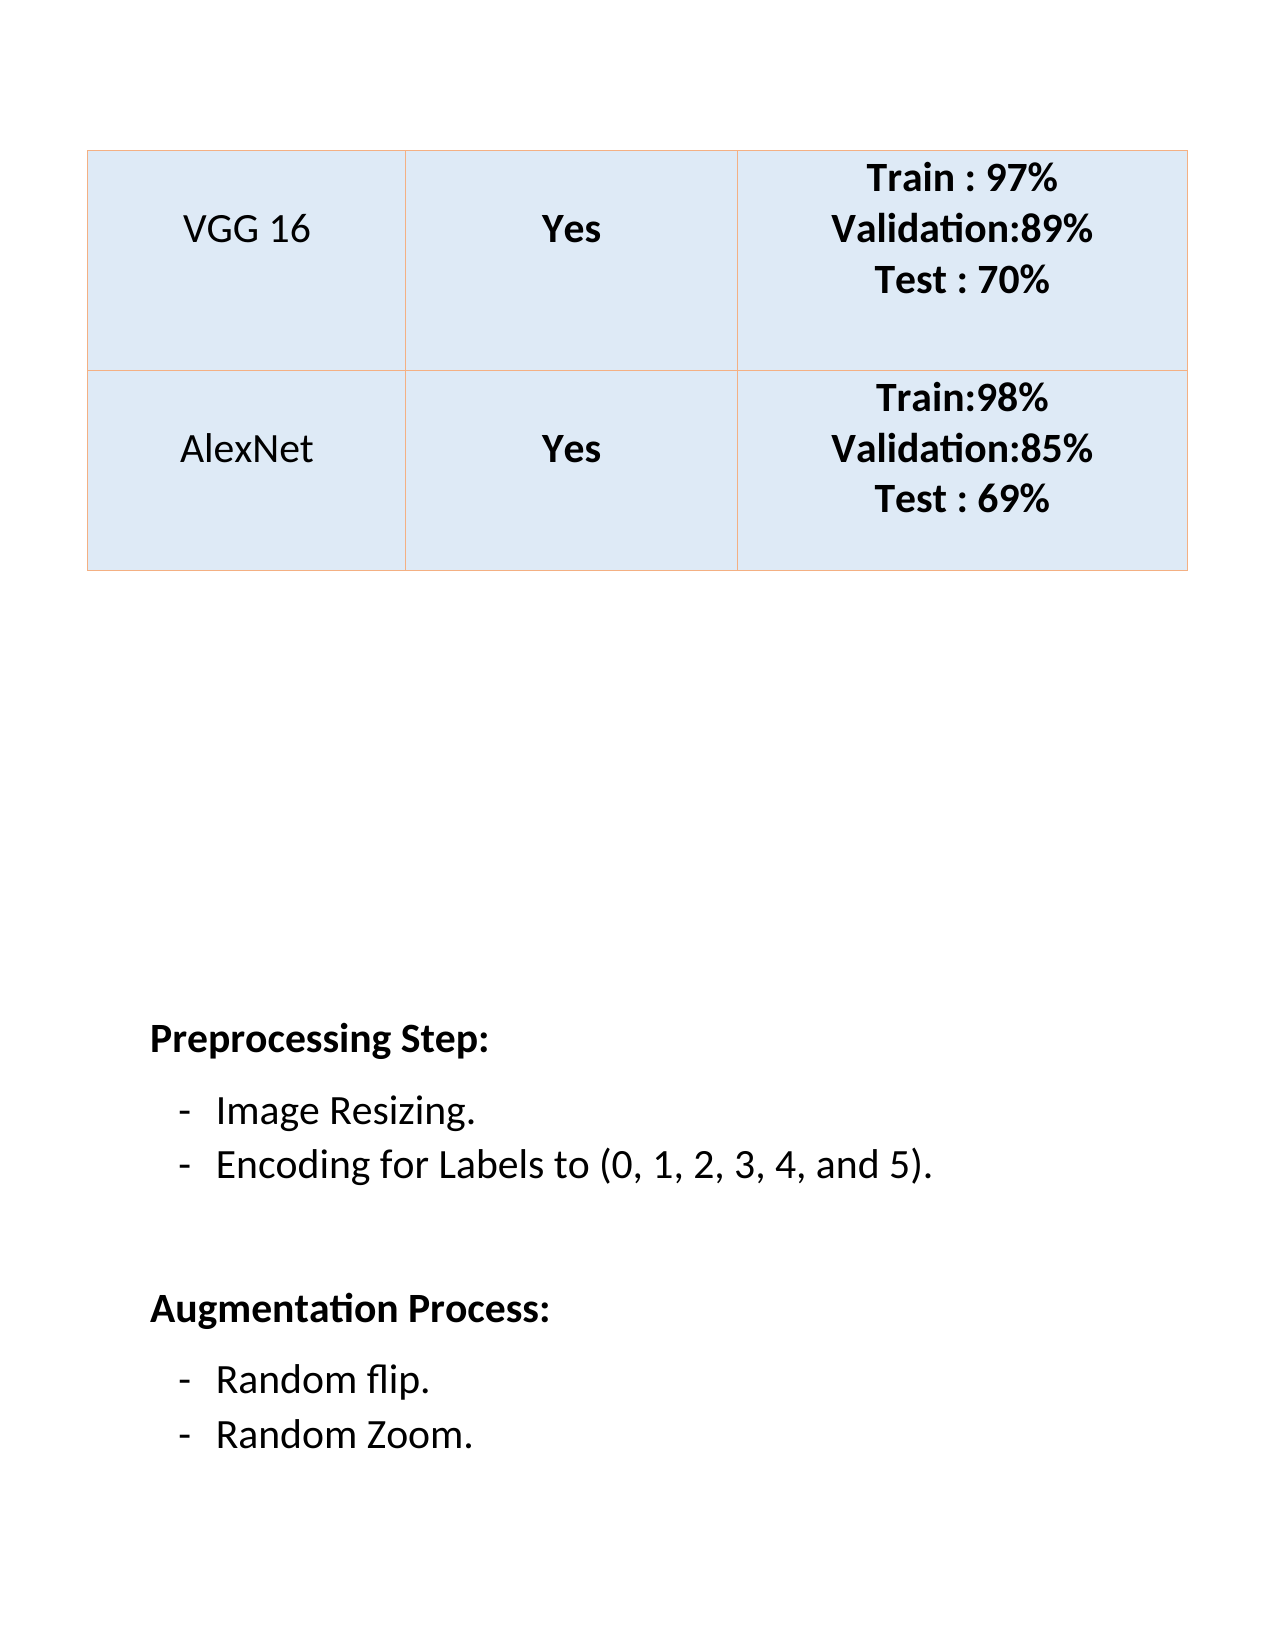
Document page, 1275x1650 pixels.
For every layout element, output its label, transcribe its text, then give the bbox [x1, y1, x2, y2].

text Augmentation Process: [150, 1282, 1125, 1332]
table_cell Yes [406, 371, 737, 570]
list Random flip. [178, 1353, 1125, 1404]
list Random Zoom. [178, 1408, 1125, 1459]
table_cell Train:98% Validation:85% Test : 69% [738, 371, 1187, 570]
list Encoding for Labels to (0, 1, 2, 3, 4, and 5). [178, 1138, 1125, 1189]
table_cell Yes [406, 151, 737, 370]
table_cell Train : 97% Validation:89% Test : 70% [738, 151, 1187, 370]
table_cell VGG 16 [88, 151, 405, 370]
list Image Resizing. [178, 1084, 1125, 1134]
table_cell AlexNet [88, 371, 405, 570]
text Preprocessing Step: [150, 1012, 1125, 1063]
